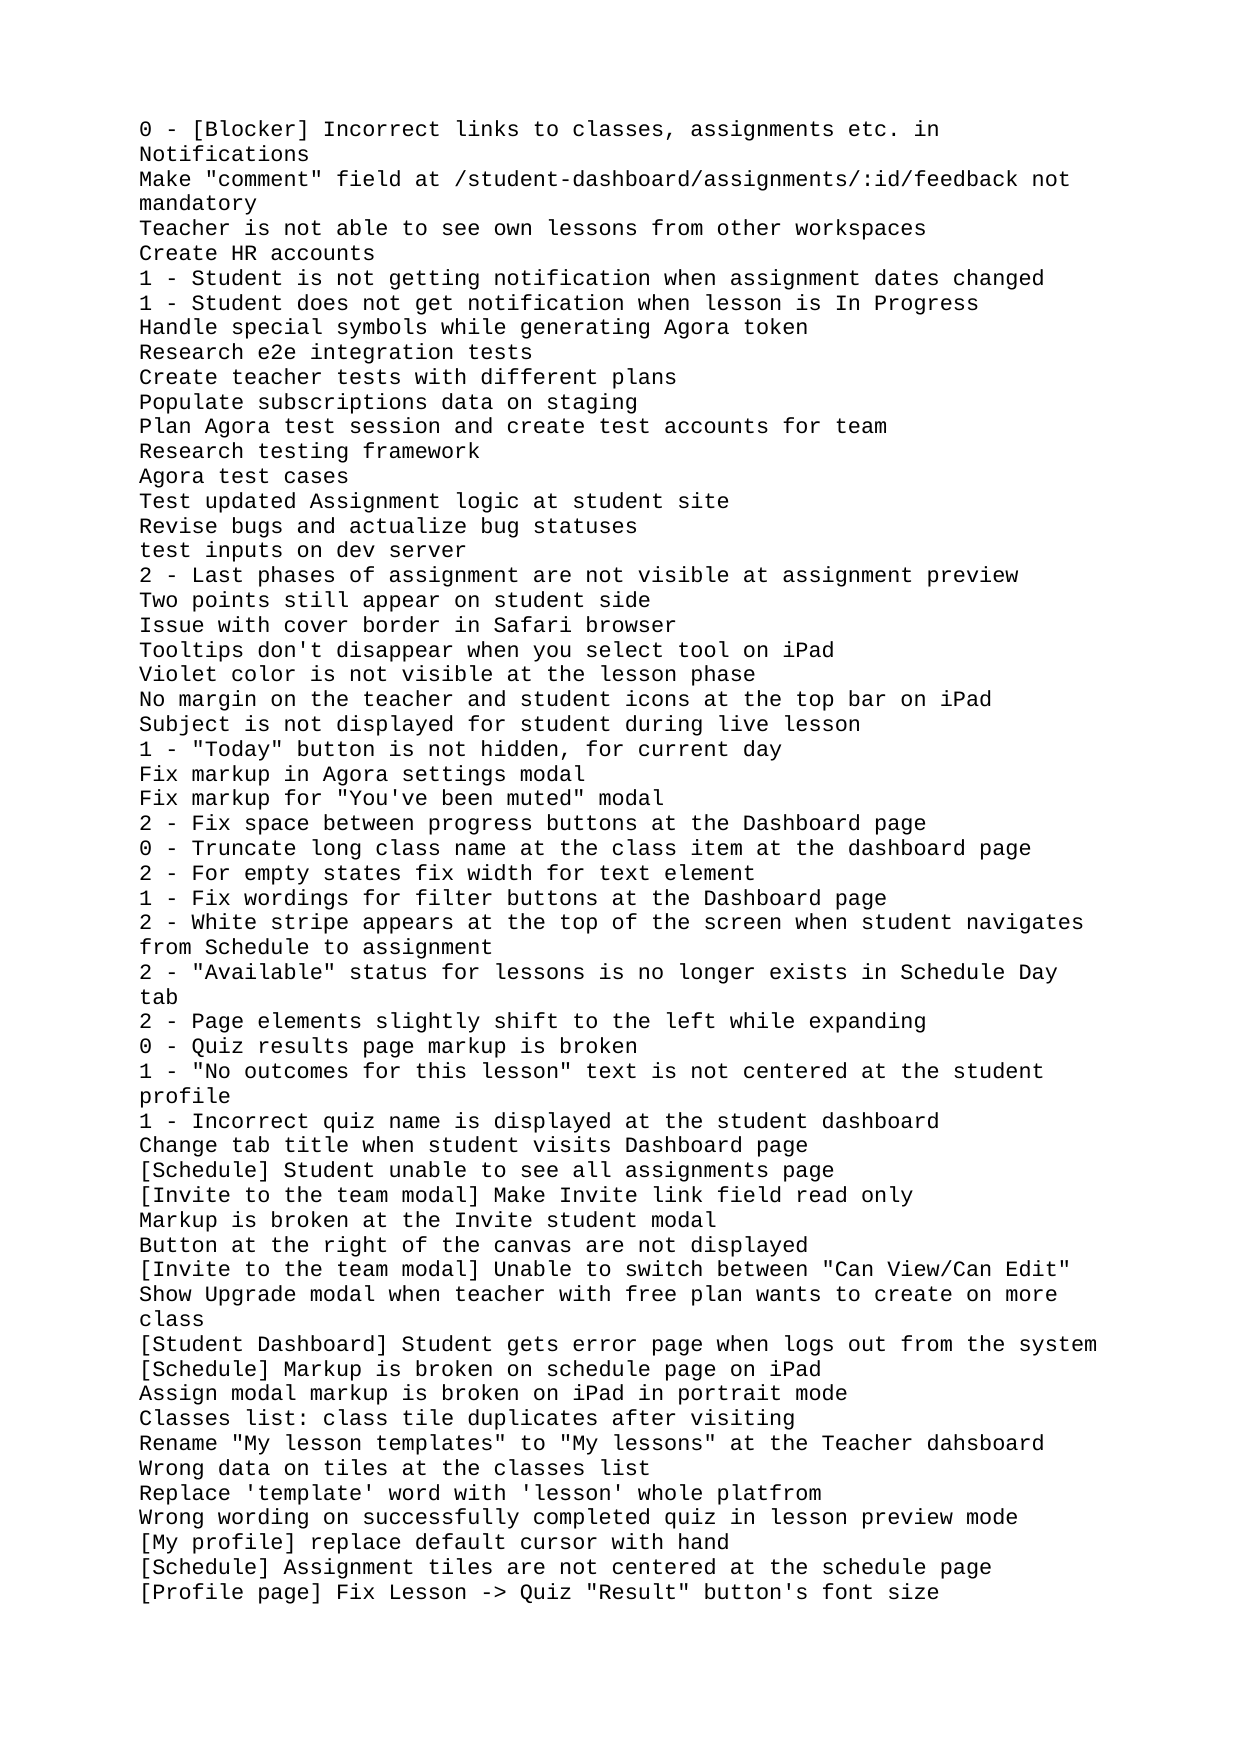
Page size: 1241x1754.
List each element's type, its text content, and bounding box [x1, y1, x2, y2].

text Research e2e integration tests [139, 341, 1101, 366]
text 1 - "No outcomes for this lesson" text is not centered at the student profile [139, 1060, 1101, 1110]
text Fix markup for "You've been muted" modal [139, 787, 1101, 812]
text 2 - Page elements slightly shift to the left while expanding [139, 1011, 1101, 1035]
text No margin on the teacher and student icons at the top bar on iPad [139, 688, 1101, 713]
text [Invite to the team modal] Unable to switch between "Can View/Can Edit" [139, 1258, 1101, 1283]
text Markup is broken at the Invite student modal [139, 1209, 1101, 1234]
text 0 - [Blocker] Incorrect links to classes, assignments etc. in Notifications [139, 118, 1101, 168]
text 2 - Last phases of assignment are not visible at assignment preview [139, 564, 1101, 589]
text Change tab title when student visits Dashboard page [139, 1134, 1101, 1159]
text Tooltips don't disappear when you select tool on iPad [139, 639, 1101, 663]
text 1 - Student is not getting notification when assignment dates changed [139, 267, 1101, 292]
text [My profile] replace default cursor with hand [139, 1531, 1101, 1556]
text Create HR accounts [139, 242, 1101, 267]
text 2 - White stripe appears at the top of the screen when student navigates from Schedule to assignment [139, 911, 1101, 961]
text Test updated Assignment logic at student site [139, 490, 1101, 515]
text Plan Agora test session and create test accounts for team [139, 416, 1101, 440]
text 1 - Fix wordings for filter buttons at the Dashboard page [139, 887, 1101, 911]
text Revise bugs and actualize bug statuses [139, 515, 1101, 539]
text 2 - Fix space between progress buttons at the Dashboard page [139, 812, 1101, 837]
text 1 - Student does not get notification when lesson is In Progress [139, 292, 1101, 316]
text Create teacher tests with different plans [139, 366, 1101, 391]
text Violet color is not visible at the lesson phase [139, 663, 1101, 688]
text 2 - "Available" status for lessons is no longer exists in Schedule Day tab [139, 961, 1101, 1011]
text [Schedule] Markup is broken on schedule page on iPad [139, 1358, 1101, 1382]
text Research testing framework [139, 440, 1101, 465]
text [Invite to the team modal] Make Invite link field read only [139, 1184, 1101, 1209]
text 1 - "Today" button is not hidden, for current day [139, 738, 1101, 763]
text 2 - For empty states fix width for text element [139, 862, 1101, 887]
text test inputs on dev server [139, 539, 1101, 564]
text [Profile page] Fix Lesson -> Quiz "Result" button's font size [139, 1581, 1101, 1606]
text Replace 'template' word with 'lesson' whole platfrom [139, 1482, 1101, 1506]
text Classes list: class tile duplicates after visiting [139, 1407, 1101, 1432]
text Two points still appear on student side [139, 589, 1101, 614]
text [Student Dashboard] Student gets error page when logs out from the system [139, 1333, 1101, 1358]
text [Schedule] Assignment tiles are not centered at the schedule page [139, 1556, 1101, 1581]
text Issue with cover border in Safari browser [139, 614, 1101, 639]
text Wrong data on tiles at the classes list [139, 1457, 1101, 1482]
text 0 - Truncate long class name at the class item at the dashboard page [139, 837, 1101, 862]
text Populate subscriptions data on staging [139, 391, 1101, 416]
text 1 - Incorrect quiz name is displayed at the student dashboard [139, 1110, 1101, 1134]
text Handle special symbols while generating Agora token [139, 316, 1101, 341]
text Make "comment" field at /student-dashboard/assignments/:id/feedback not mandatory [139, 168, 1101, 217]
text [Schedule] Student unable to see all assignments page [139, 1159, 1101, 1184]
text Fix markup in Agora settings modal [139, 763, 1101, 787]
text Agora test cases [139, 465, 1101, 490]
text Assign modal markup is broken on iPad in portrait mode [139, 1382, 1101, 1407]
text 0 - Quiz results page markup is broken [139, 1035, 1101, 1060]
text Button at the right of the canvas are not displayed [139, 1234, 1101, 1258]
text Teacher is not able to see own lessons from other workspaces [139, 217, 1101, 242]
text Subject is not displayed for student during live lesson [139, 713, 1101, 738]
text Rename "My lesson templates" to "My lessons" at the Teacher dahsboard [139, 1432, 1101, 1457]
text Show Upgrade modal when teacher with free plan wants to create on more class [139, 1283, 1101, 1333]
text Wrong wording on successfully completed quiz in lesson preview mode [139, 1506, 1101, 1531]
